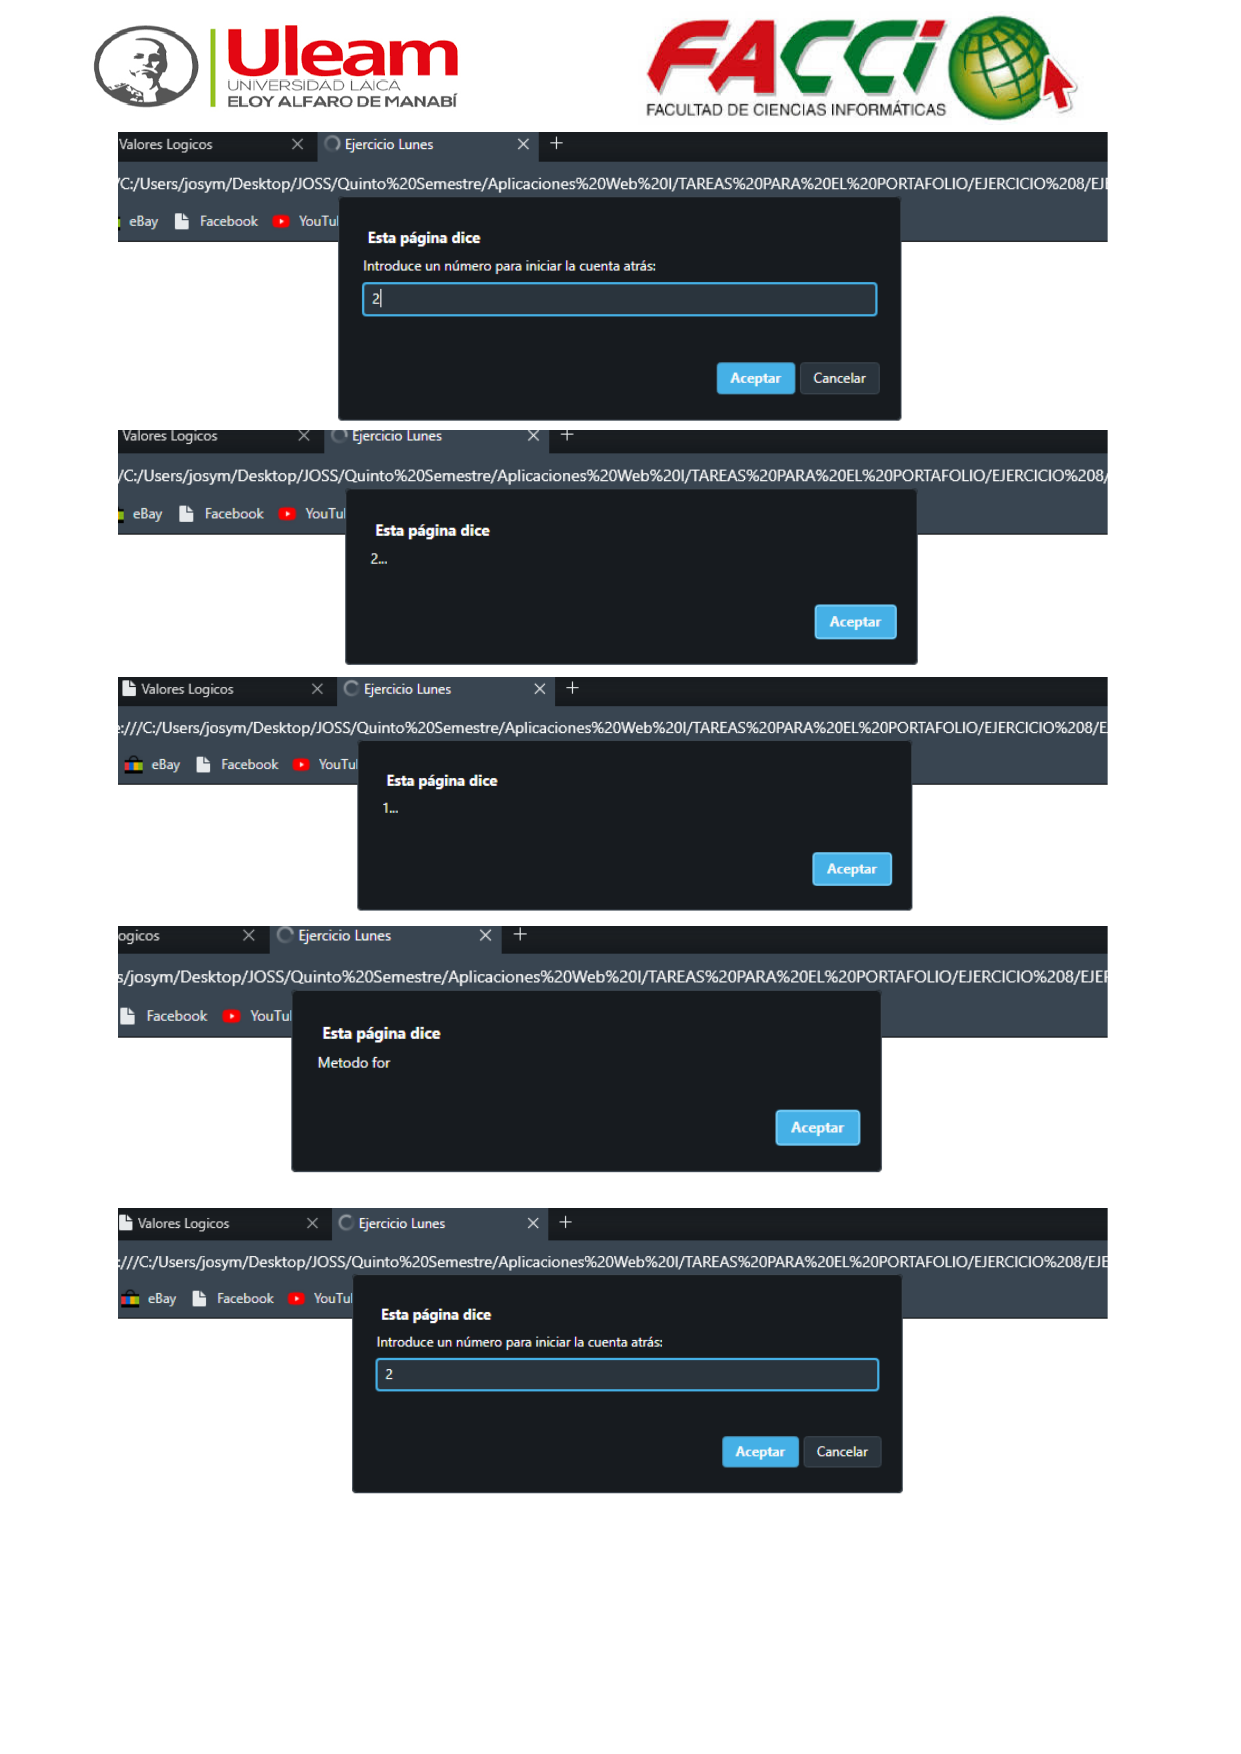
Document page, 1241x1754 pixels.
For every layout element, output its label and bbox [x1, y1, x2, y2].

picture [631, 11, 1095, 125]
picture [118, 926, 1108, 1207]
picture [118, 677, 1108, 924]
picture [118, 132, 1108, 428]
picture [88, 11, 485, 128]
picture [118, 430, 1108, 676]
picture [118, 1208, 1108, 1500]
